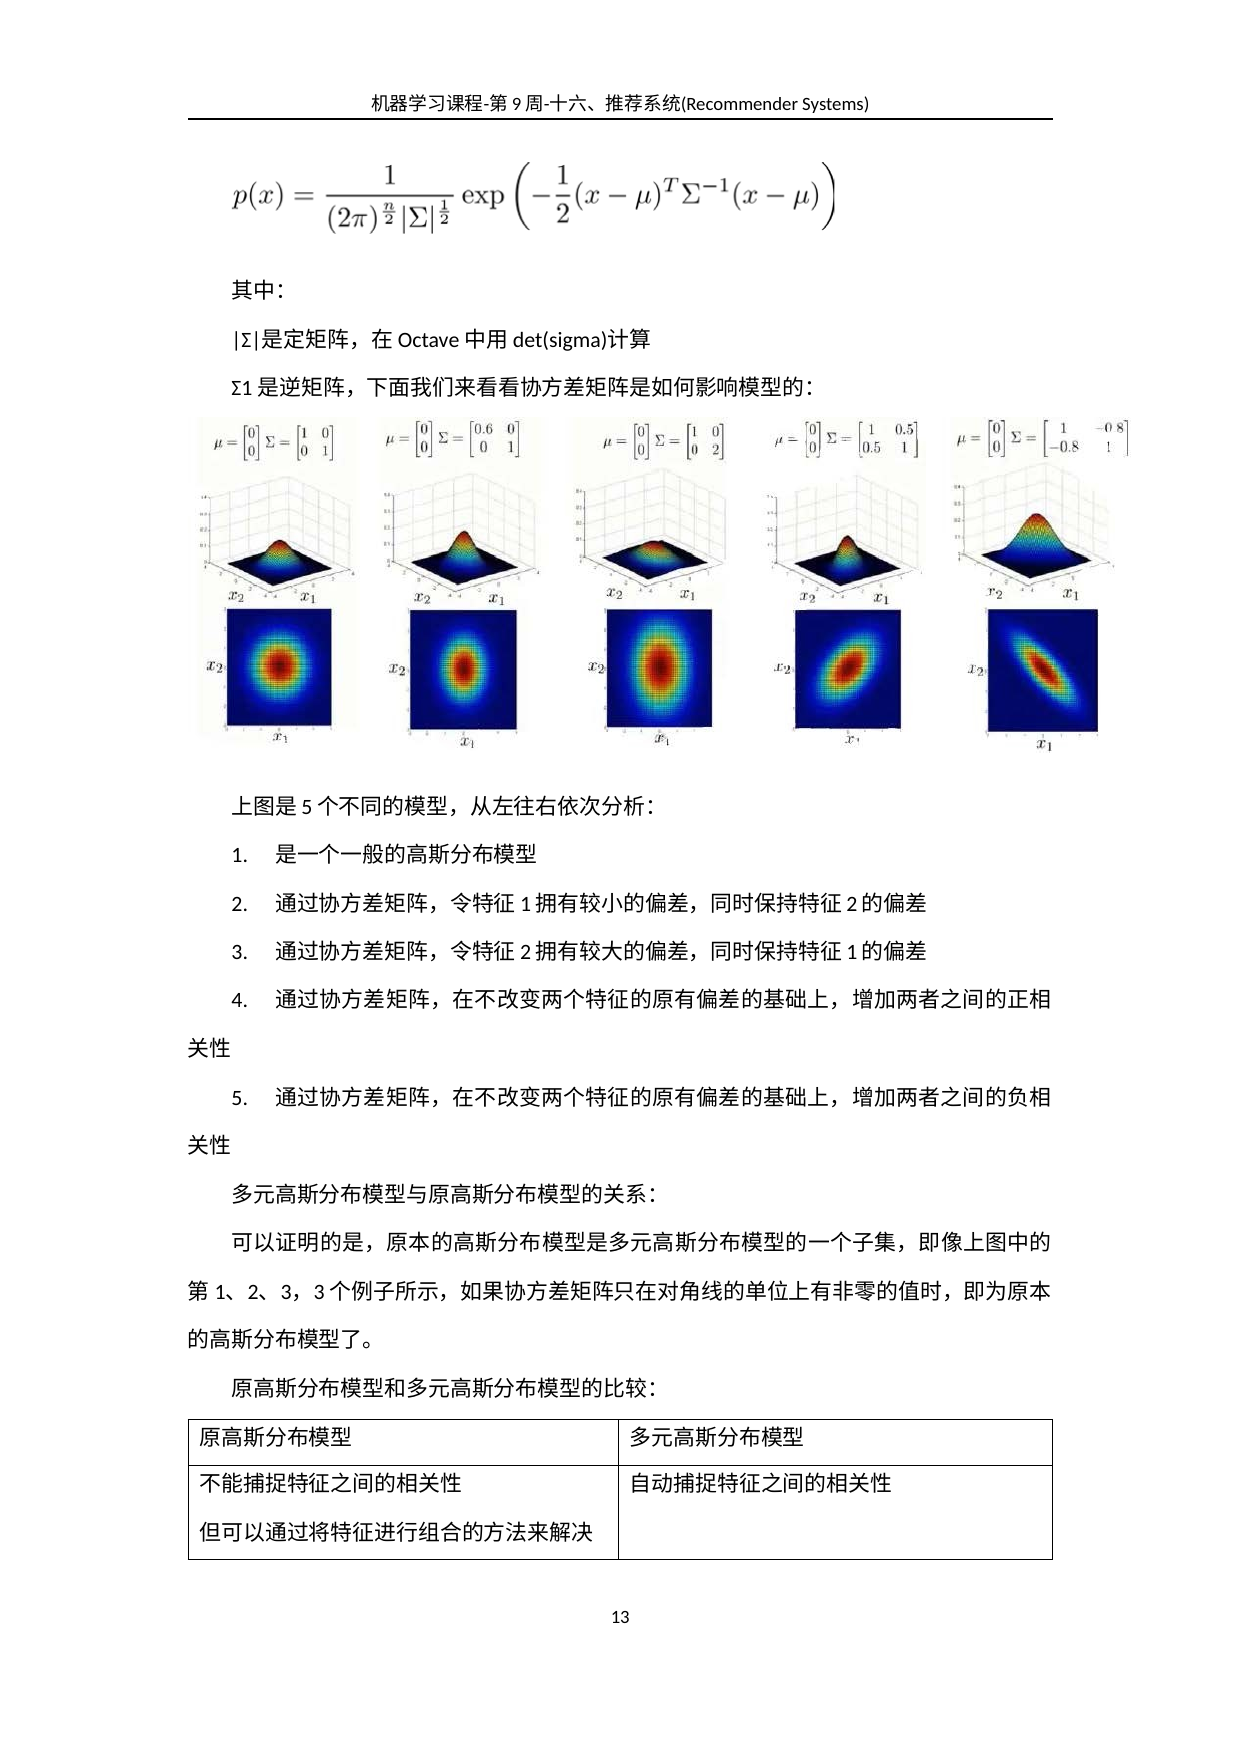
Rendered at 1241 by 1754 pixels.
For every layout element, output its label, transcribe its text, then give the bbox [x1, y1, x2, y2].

text Σ1 是逆矩阵，下面我们来看看协方差矩阵是如何影响模型的： [187, 369, 1053, 402]
text 5. 通过协方差矩阵，在不改变两个特征的原有偏差的基础上，增加两者之间的负相关性 [187, 1079, 1053, 1160]
text 其中： [187, 273, 1053, 305]
picture [187, 417, 1144, 753]
text 原高斯分布模型和多元高斯分布模型的比较： [187, 1370, 1053, 1403]
table_header 原高斯分布模型 [189, 1420, 618, 1465]
text 多元高斯分布模型与原高斯分布模型的关系： [187, 1176, 1053, 1209]
text 3. 通过协方差矩阵，令特征2拥有较大的偏差，同时保持特征1的偏差 [187, 934, 1053, 966]
table_header 多元高斯分布模型 [619, 1420, 1052, 1465]
table_cell 自动捕捉特征之间的相关性 [619, 1466, 1052, 1559]
table_cell 不能捕捉特征之间的相关性 但可以通过将特征进行组合的方法来解决 [189, 1466, 618, 1559]
text 上图是5个不同的模型，从左往右依次分析： [187, 789, 1053, 821]
text 2. 通过协方差矩阵，令特征1拥有较小的偏差，同时保持特征2的偏差 [187, 885, 1053, 918]
picture [231, 162, 835, 234]
text 4. 通过协方差矩阵，在不改变两个特征的原有偏差的基础上，增加两者之间的正相关性 [187, 982, 1053, 1063]
text |Σ|是定矩阵，在 Octave 中用 det(sigma)计算 [187, 321, 1053, 354]
text 可以证明的是，原本的高斯分布模型是多元高斯分布模型的一个子集，即像上图中的第 1、2、3，3 个例子所示，如果协方差矩阵只在对角线的单位上有非零的值时，即为原本的高斯分布模型了。 [187, 1224, 1053, 1354]
text 1. 是一个一般的高斯分布模型 [187, 837, 1053, 869]
